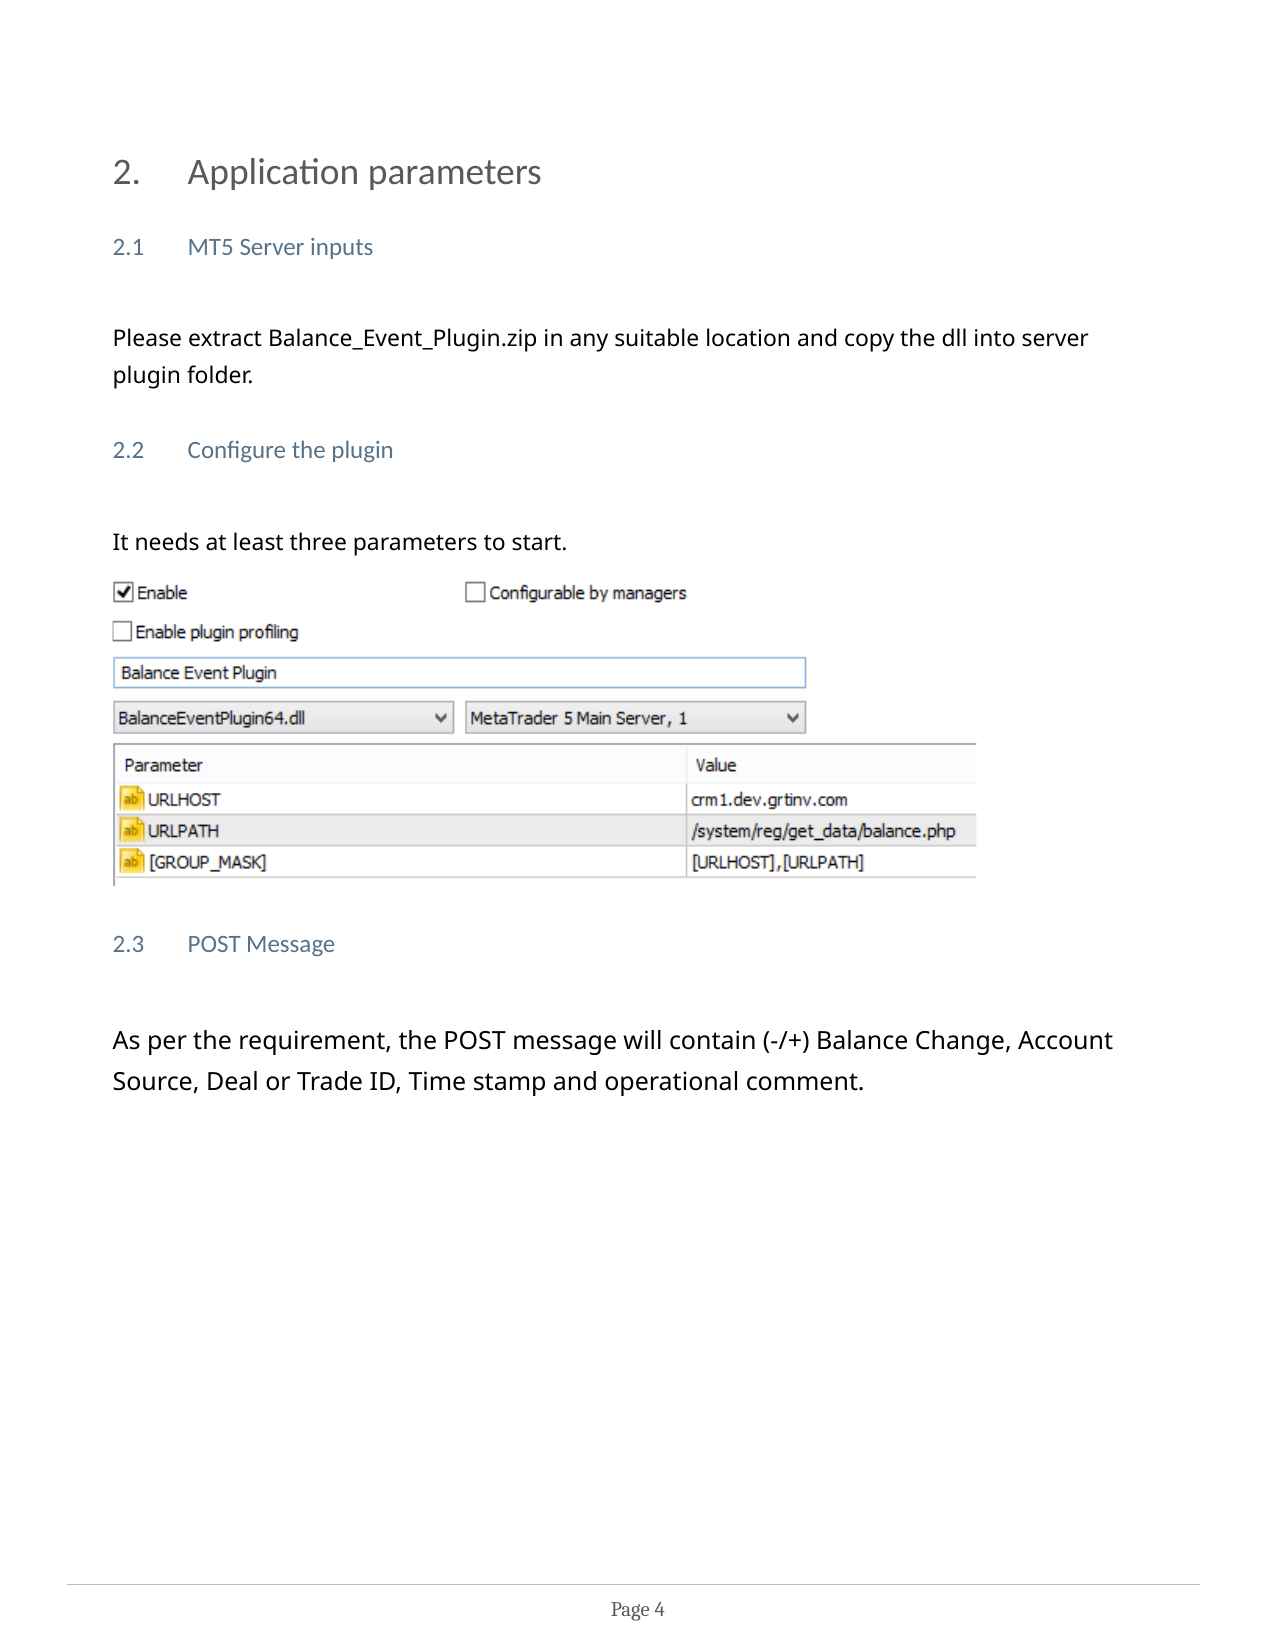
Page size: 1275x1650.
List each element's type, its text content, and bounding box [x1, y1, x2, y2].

subtitle 2. Application parameters [112, 148, 1200, 193]
text As per the requirement, the POST message will contain (-/+) Balance Change, Account Source, Deal or Trade ID, Time stamp and operational comment. [112, 1022, 1162, 1097]
picture [112, 579, 977, 886]
subtitle 2.3 POST Message [112, 928, 1162, 959]
subtitle 2.2 Configure the plugin [112, 434, 1162, 465]
subtitle 2.1 MT5 Server inputs [112, 231, 1162, 262]
text Please extract Balance_Event_Plugin.zip in any suitable location and copy the dll into server plugin folder. [112, 322, 1162, 391]
text It needs at least three parameters to start. [112, 525, 1162, 557]
